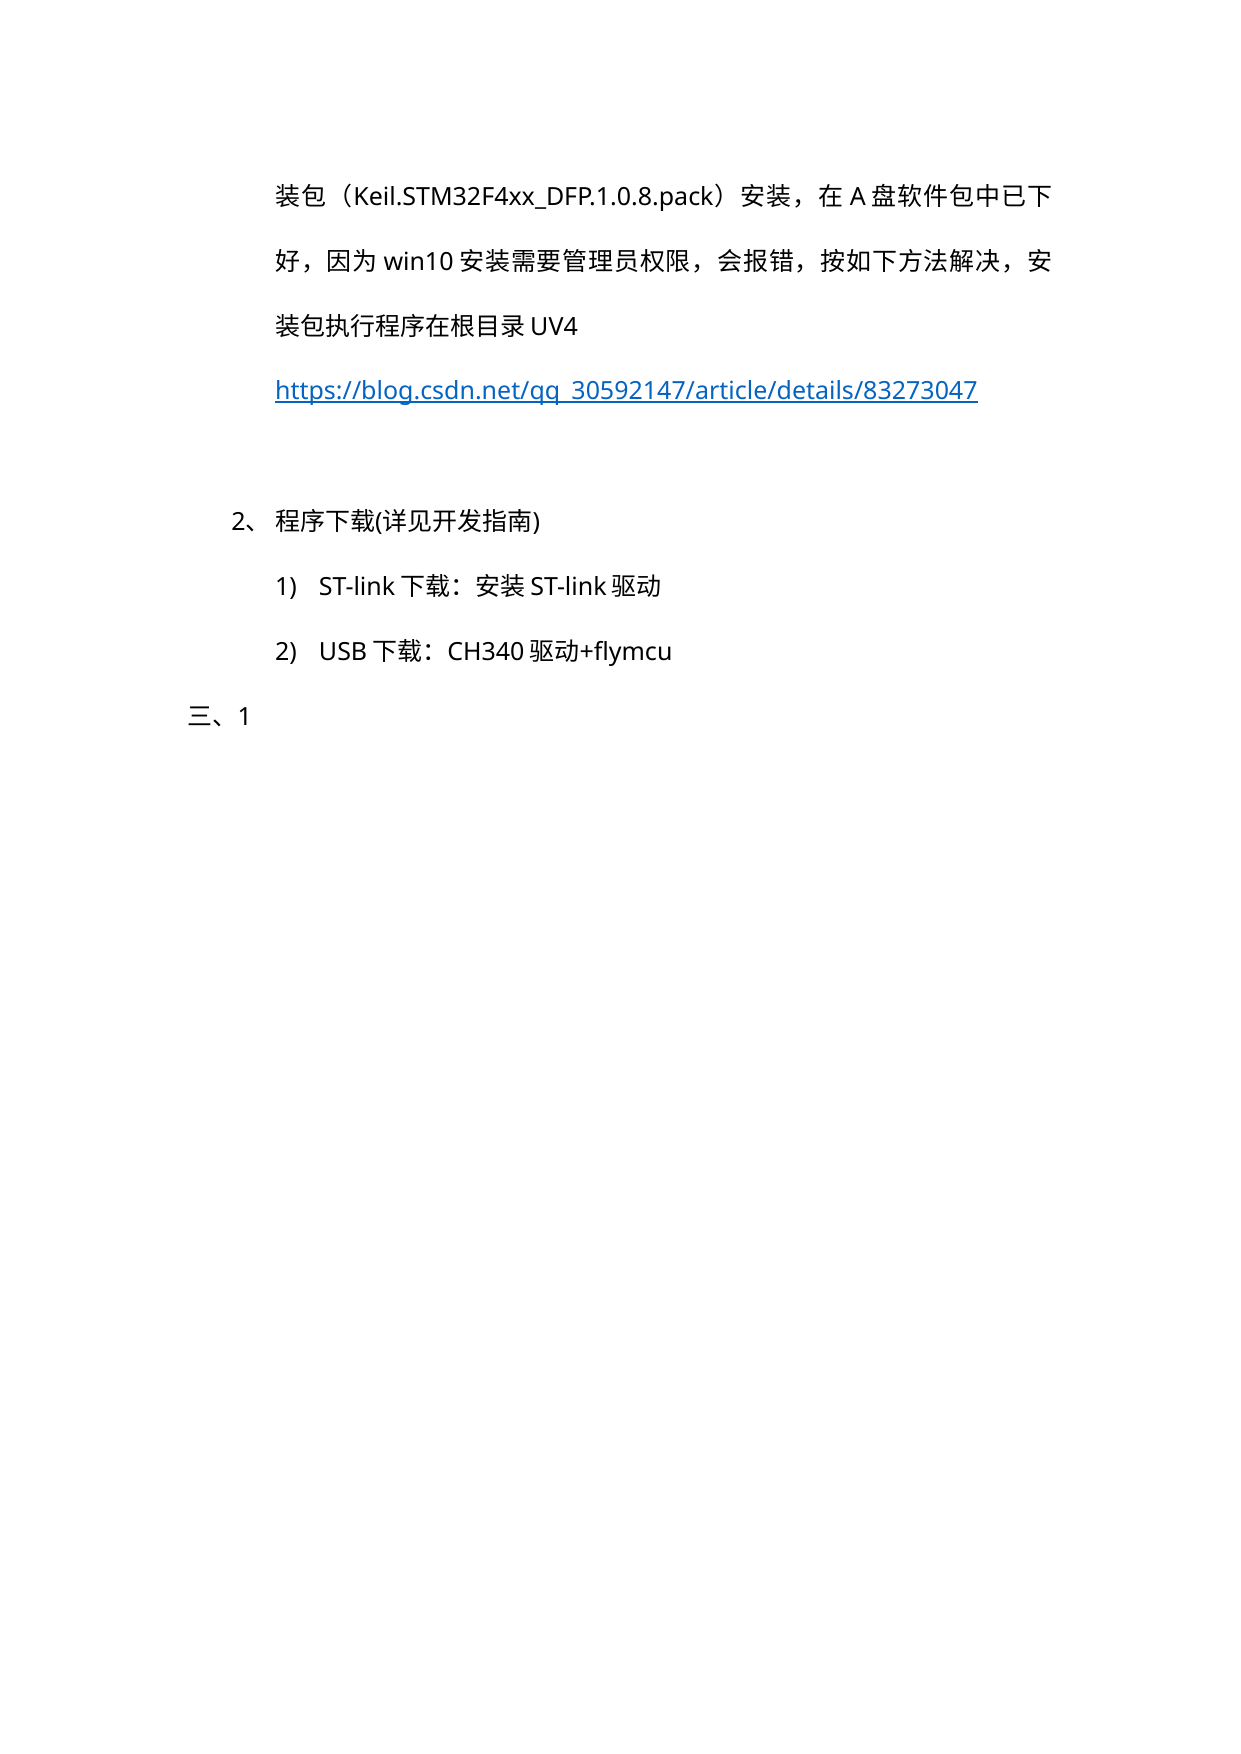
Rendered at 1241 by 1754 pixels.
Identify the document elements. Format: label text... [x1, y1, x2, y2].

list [231, 162, 1053, 357]
list USB下载：CH340驱动+flymcu [275, 617, 1053, 682]
list 程序下载(详见开发指南) [231, 487, 1053, 552]
list https://blog.csdn.net/qq_30592147/article/details/83273047 [275, 357, 1053, 422]
list 1 [187, 682, 1053, 747]
list ST-link下载：安装ST-link驱动 [275, 552, 1053, 617]
